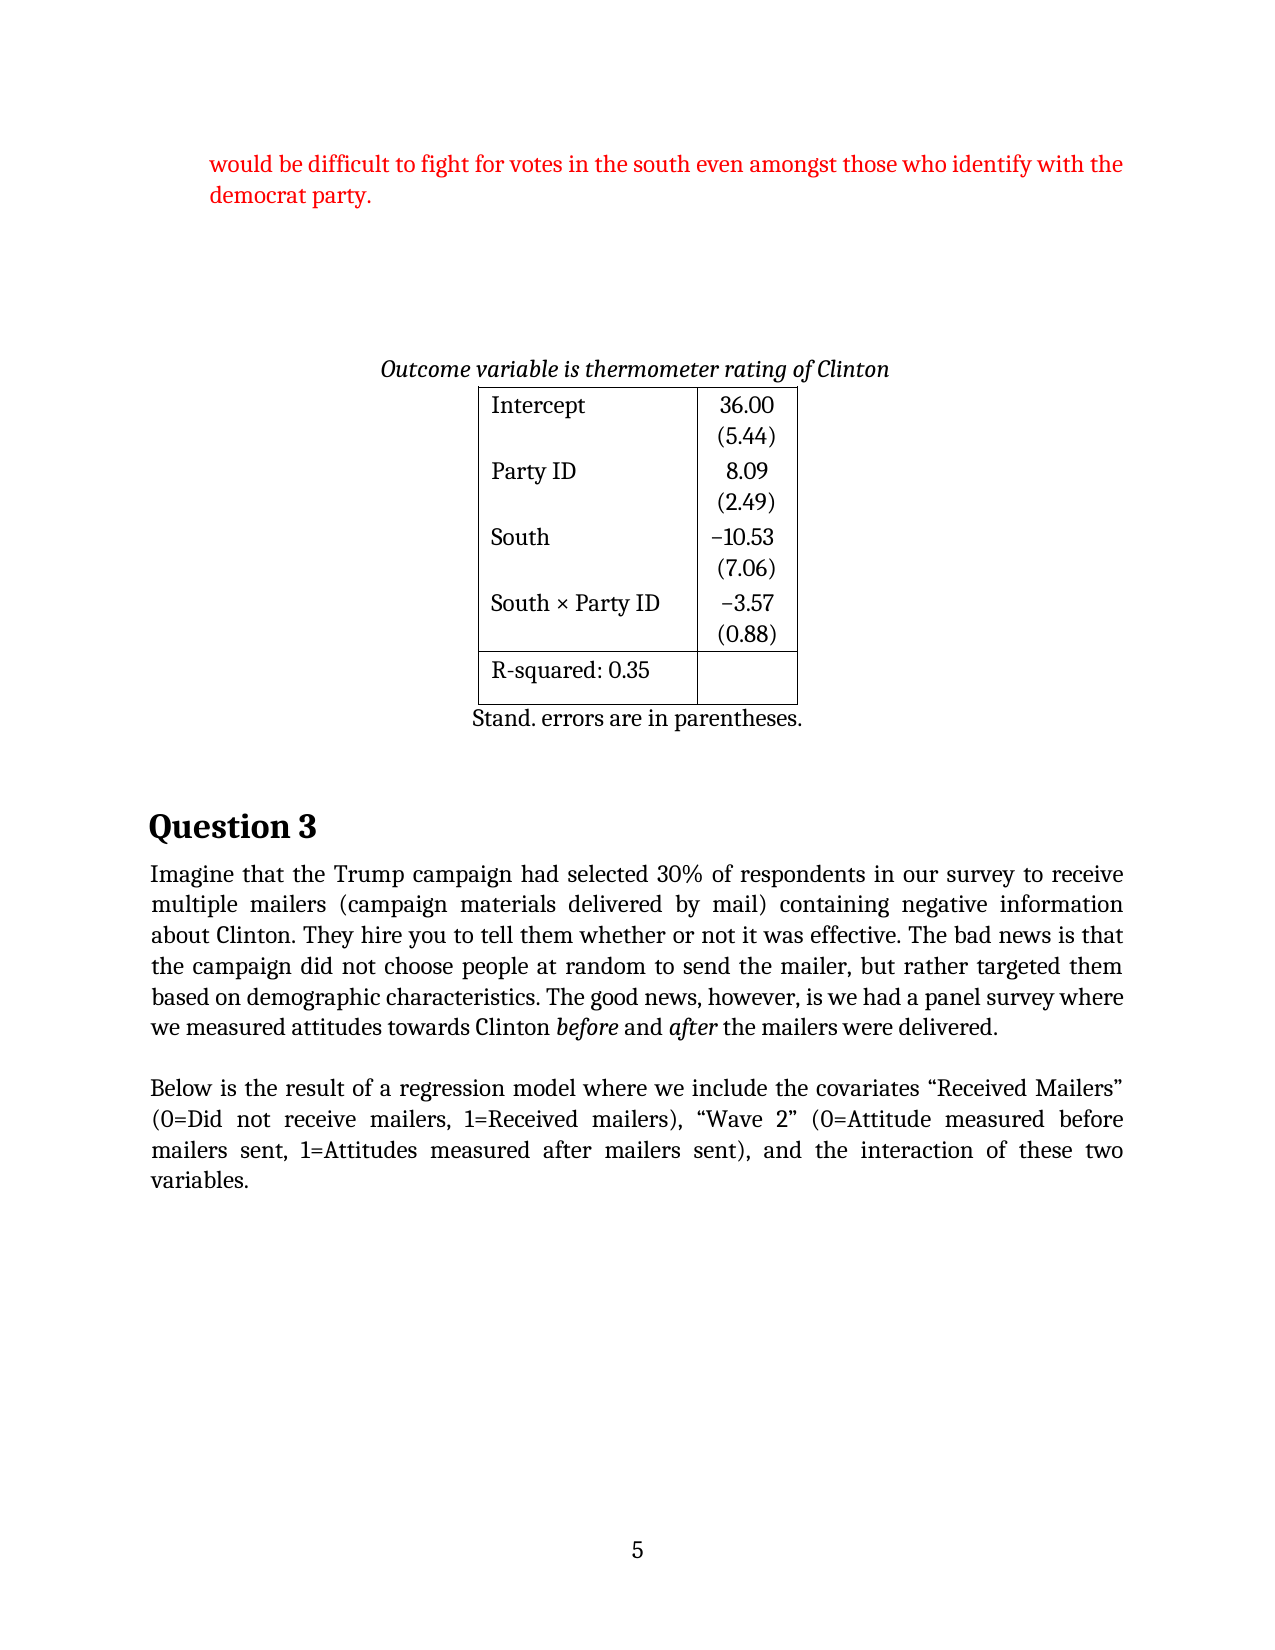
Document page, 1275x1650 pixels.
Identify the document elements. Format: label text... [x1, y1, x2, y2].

table_cell 8.09 (2.49) [698, 453, 797, 519]
table_cell [698, 652, 797, 704]
table_cell −10.53 (7.06) [698, 519, 797, 585]
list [185, 150, 1125, 209]
subtitle Question 3 [148, 807, 1125, 847]
text Below is the result of a regression model where we include the covariates “Received Mailers” (0=Did not receive mailers, 1=Received mailers), “Wave 2” (0=Attitude measured before mailers sent, 1=Attitudes measured after mailers sent), and the interaction of these two variables. [150, 1074, 1125, 1195]
table_header Intercept [479, 388, 697, 453]
text Stand. errors are in parentheses. [150, 704, 1125, 733]
text Outcome variable is thermometer rating of Clinton [150, 355, 1123, 384]
table_cell R-squared: 0.35 [479, 652, 697, 704]
table_cell Party ID [479, 453, 697, 519]
table_cell South [479, 519, 697, 585]
table_cell South × Party ID [479, 585, 697, 651]
table_header 36.00 (5.44) [698, 388, 797, 453]
table_cell −3.57 (0.88) [698, 585, 797, 651]
text Imagine that the Trump campaign had selected 30% of respondents in our survey to receive multiple mailers (campaign materials delivered by mail) containing negative information about Clinton. They hire you to tell them whether or not it was effective. The bad news is that the campaign did not choose people at random to send the mailer, but rather targeted them based on demographic characteristics. The good news, however, is we had a panel survey where we measured attitudes towards Clinton before and after the mailers were delivered. [150, 859, 1125, 1042]
